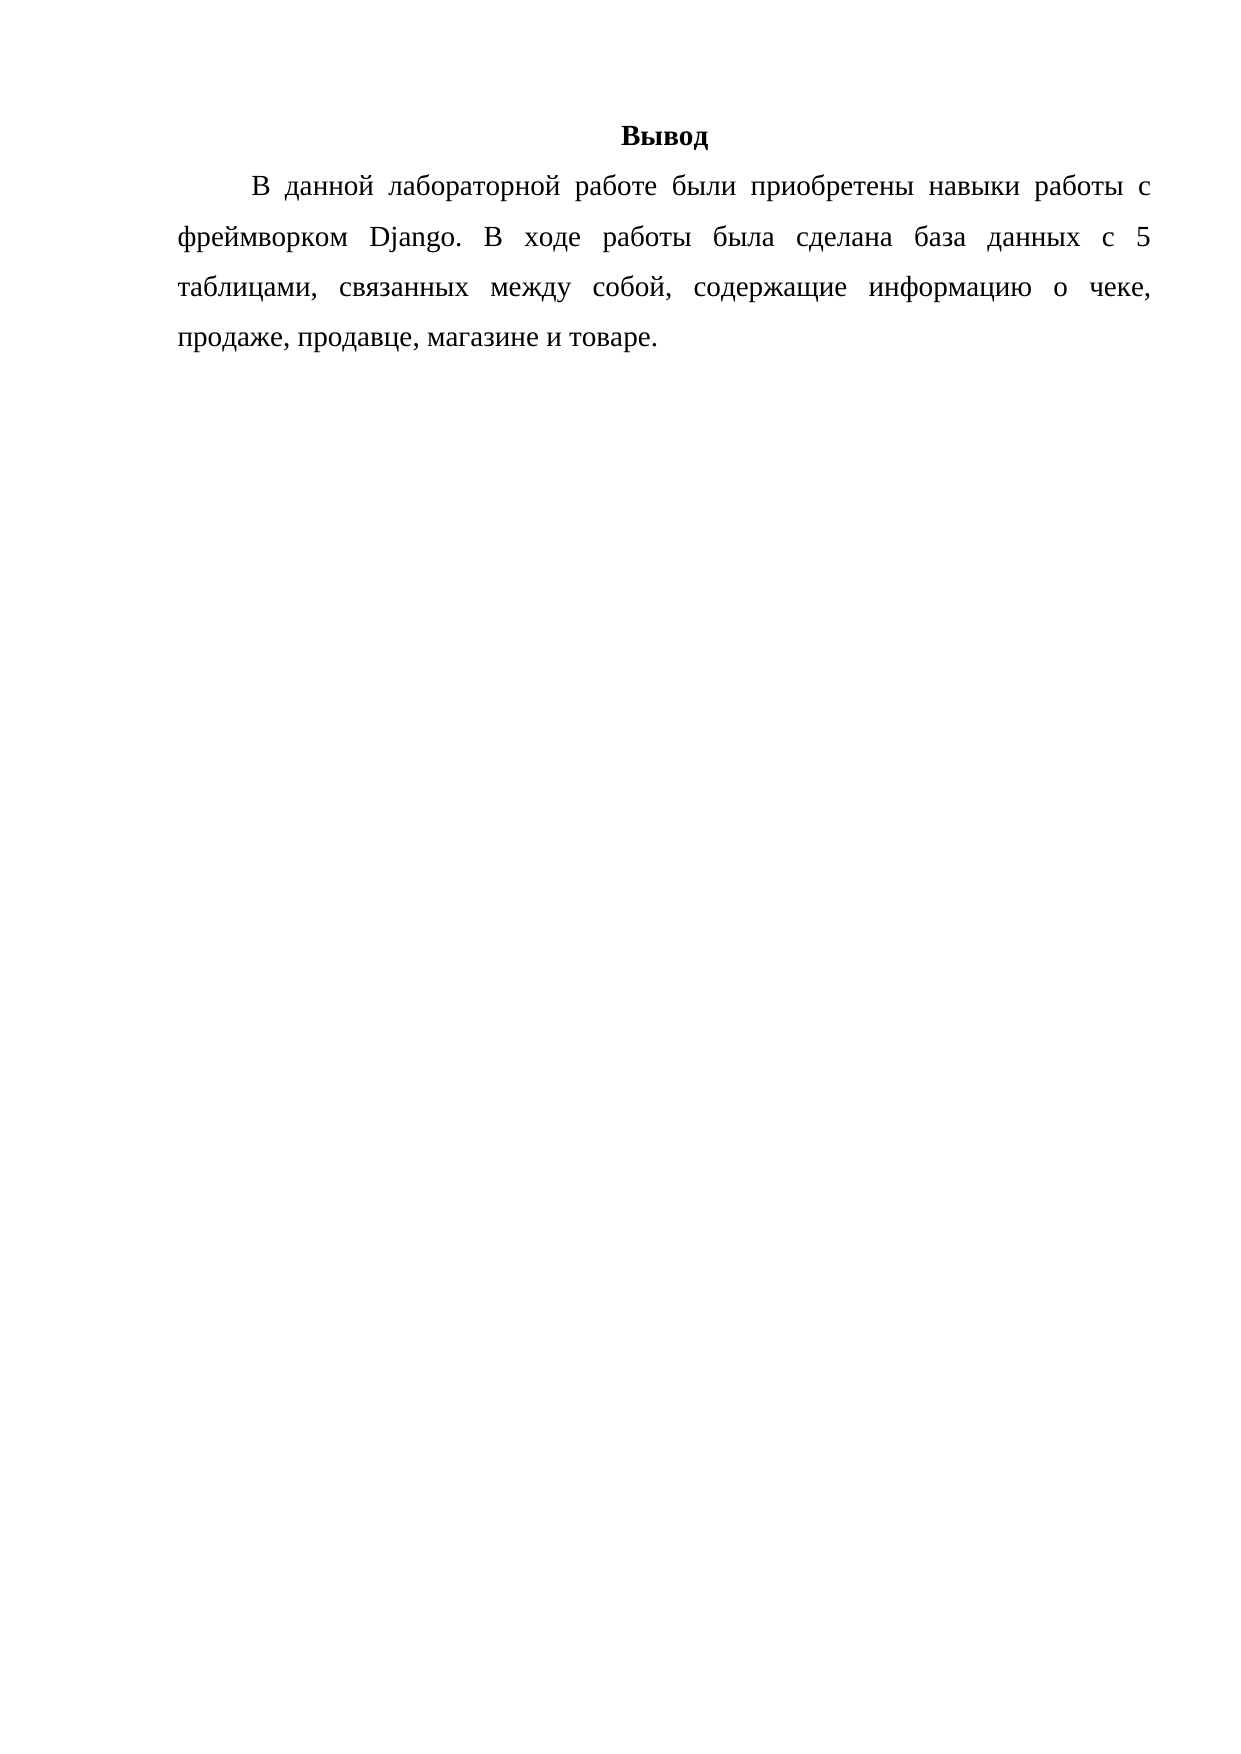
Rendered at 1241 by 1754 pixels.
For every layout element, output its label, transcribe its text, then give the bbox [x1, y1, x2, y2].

text Вывод [177, 118, 1152, 152]
text В данной лабораторной работе были приобретены навыки работы с фреймворком Django. В ходе работы была сделана база данных с 5 таблицами, связанных между собой, содержащие информацию о чеке, продаже, продавце, магазине и товаре. [177, 168, 1152, 353]
